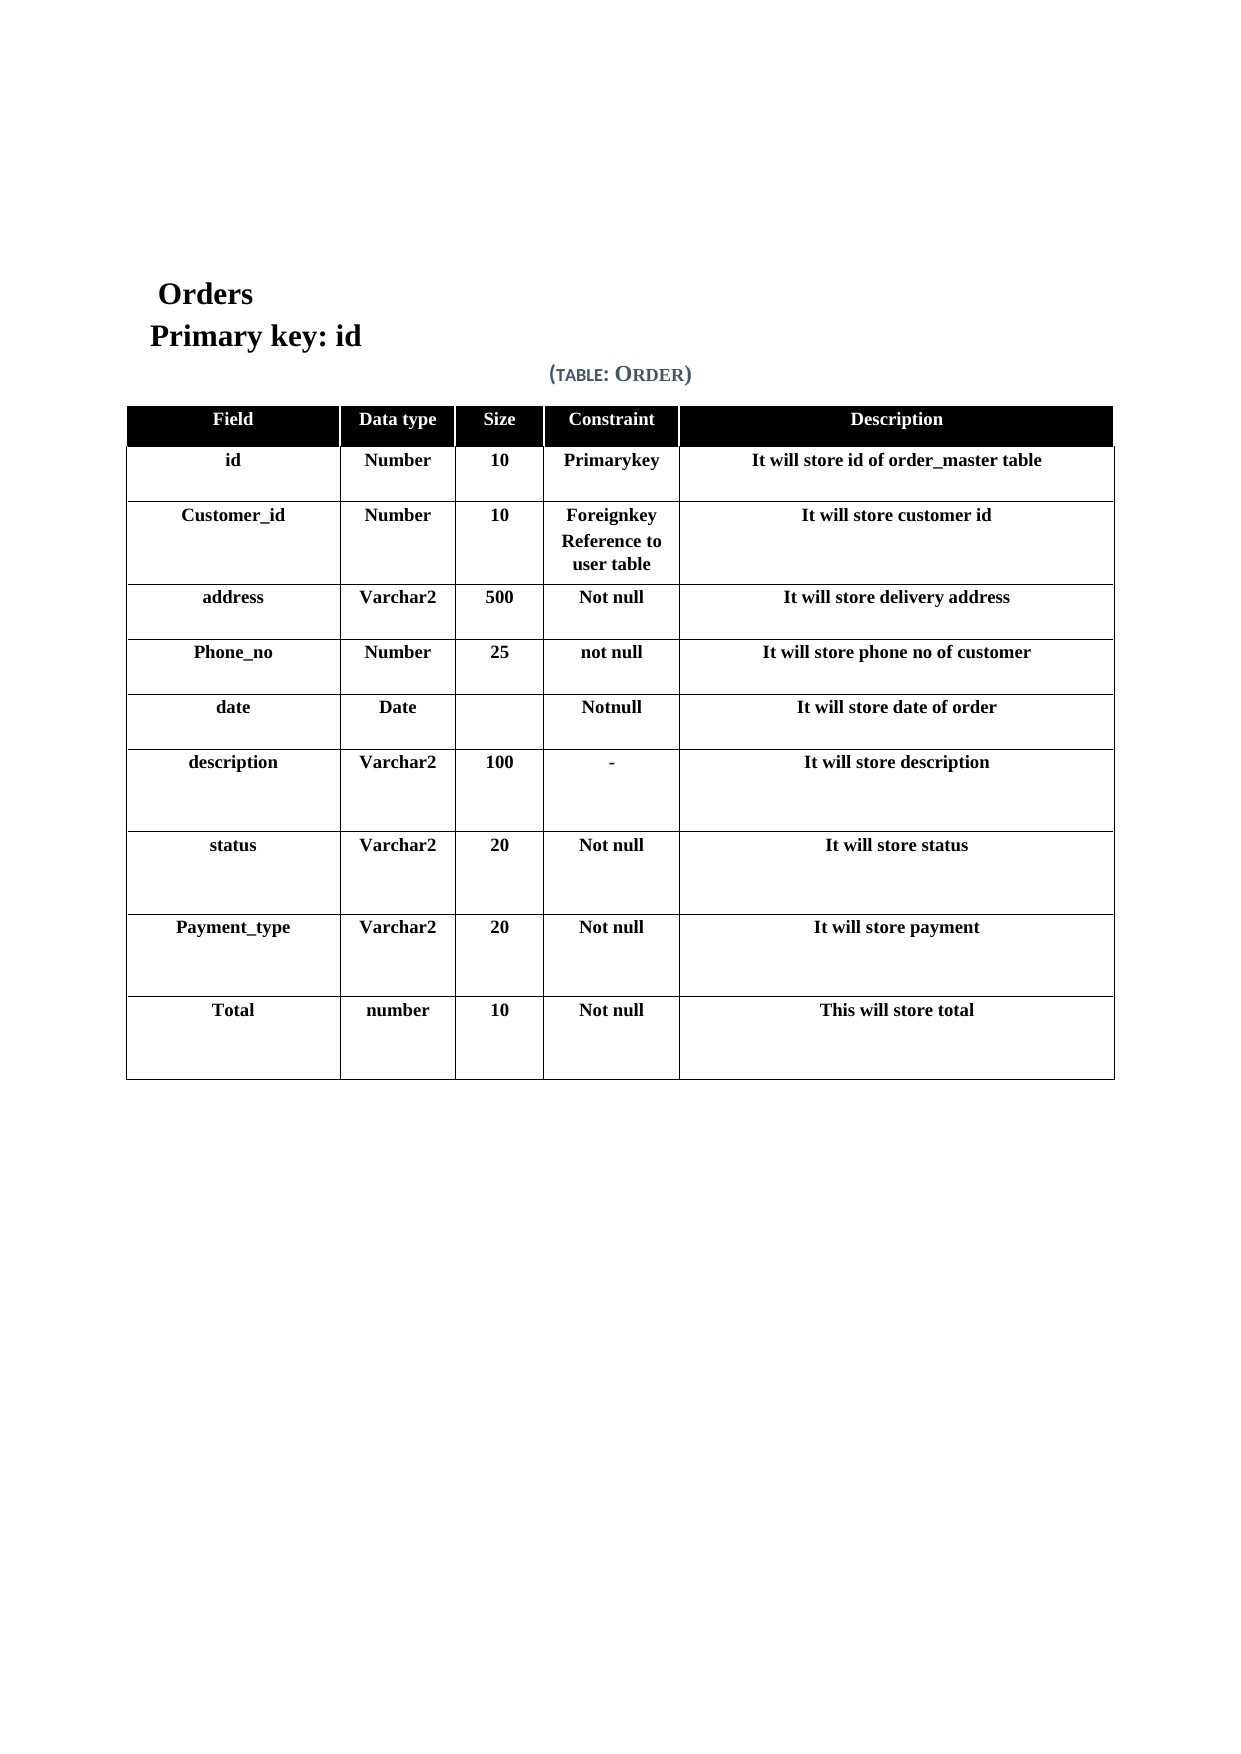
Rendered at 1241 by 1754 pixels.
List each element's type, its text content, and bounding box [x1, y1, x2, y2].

table_cell not null [544, 640, 679, 693]
table_cell Varchar2 [341, 832, 455, 913]
table_header Size [456, 406, 543, 446]
table_cell 100 [456, 750, 543, 831]
text Primary key: id [150, 317, 1090, 353]
table_cell Varchar2 [341, 585, 455, 638]
table_cell Not null [544, 832, 679, 913]
table_cell It will store customer id [680, 501, 1114, 583]
table_cell Foreignkey Reference to user table [544, 502, 679, 583]
table_cell It will store phone no of customer [680, 639, 1114, 693]
table_cell It will store description [680, 749, 1114, 831]
table_cell Total [127, 997, 340, 1078]
table_cell status [127, 832, 340, 913]
table_cell 20 [456, 915, 543, 996]
table_cell Primarykey [544, 447, 679, 501]
table_cell number [341, 997, 455, 1078]
table_cell Not null [544, 585, 679, 638]
table_header Data type [341, 406, 454, 446]
table_cell 10 [456, 502, 543, 583]
table_cell [456, 695, 543, 748]
table_cell Date [341, 695, 455, 748]
table_cell Varchar2 [341, 750, 455, 831]
table_cell Number [341, 502, 455, 583]
table_header Constraint [545, 406, 678, 446]
table_cell 20 [456, 832, 543, 913]
table_header Field [127, 406, 339, 446]
table_cell This will store total [680, 996, 1114, 1078]
table_cell Not null [544, 997, 679, 1078]
table_cell Varchar2 [341, 915, 455, 996]
table_cell 10 [456, 447, 543, 501]
table_cell 10 [456, 997, 543, 1078]
table_header Description [680, 406, 1113, 446]
table_cell Number [341, 640, 455, 693]
table_cell 25 [456, 640, 543, 693]
table_cell 500 [456, 585, 543, 638]
table_cell Not null [544, 915, 679, 996]
text (table: Order) [150, 359, 1090, 387]
table_cell Phone_no [127, 640, 340, 693]
table_cell It will store payment [680, 914, 1114, 996]
table_cell It will store delivery address [680, 584, 1114, 638]
table_cell date [127, 695, 340, 748]
table_cell Number [341, 447, 455, 501]
table_cell It will store id of order_master table [680, 447, 1114, 501]
table_cell - [544, 750, 679, 831]
table_cell address [127, 585, 340, 638]
table_cell id [127, 447, 340, 501]
table_cell Payment_type [127, 915, 340, 996]
table_cell Customer_id [127, 502, 340, 583]
table_cell Notnull [544, 695, 679, 748]
table_cell description [127, 750, 340, 831]
table_cell It will store date of order [680, 694, 1114, 748]
table_cell It will store status [680, 831, 1114, 913]
text Orders [150, 276, 1090, 312]
